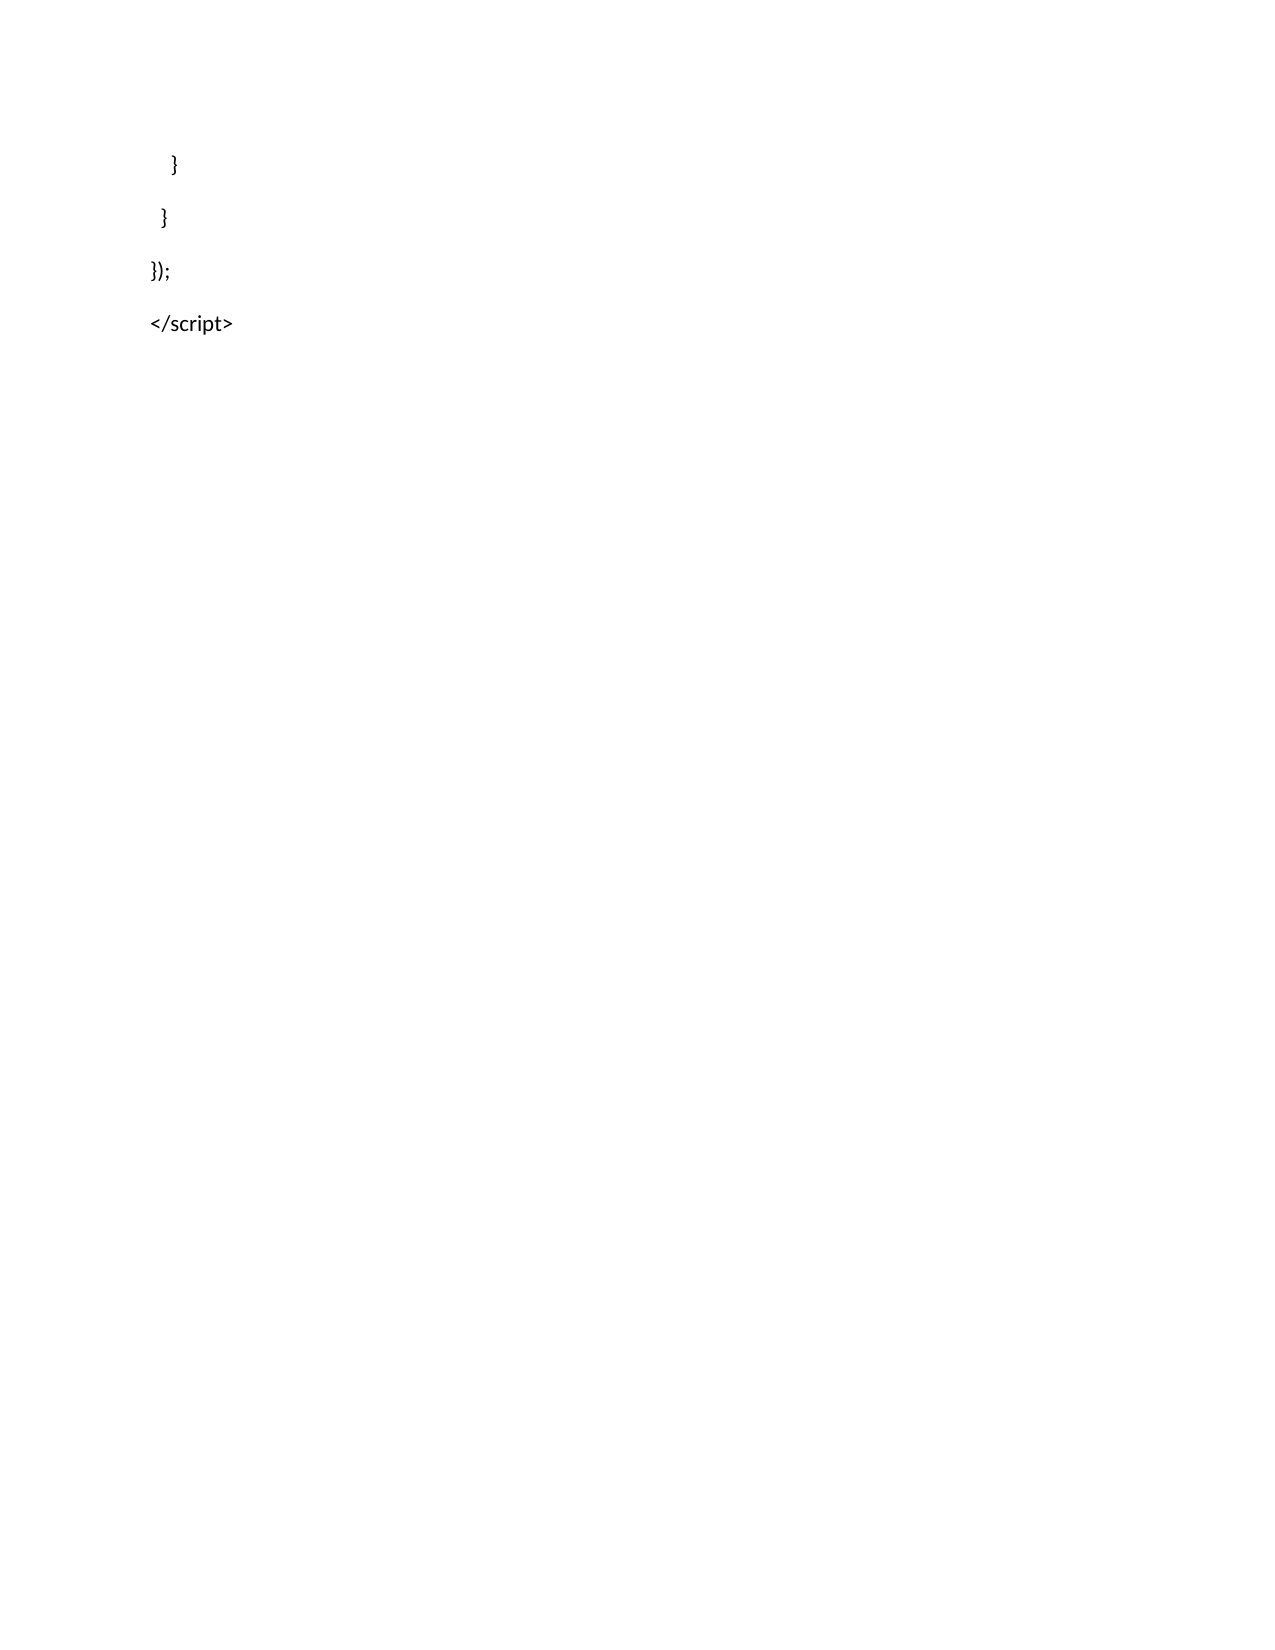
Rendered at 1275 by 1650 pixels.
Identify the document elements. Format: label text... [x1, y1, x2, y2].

text </script> [150, 309, 1125, 337]
text } [150, 150, 1125, 178]
text } [150, 203, 1125, 231]
text }); [150, 256, 1125, 284]
